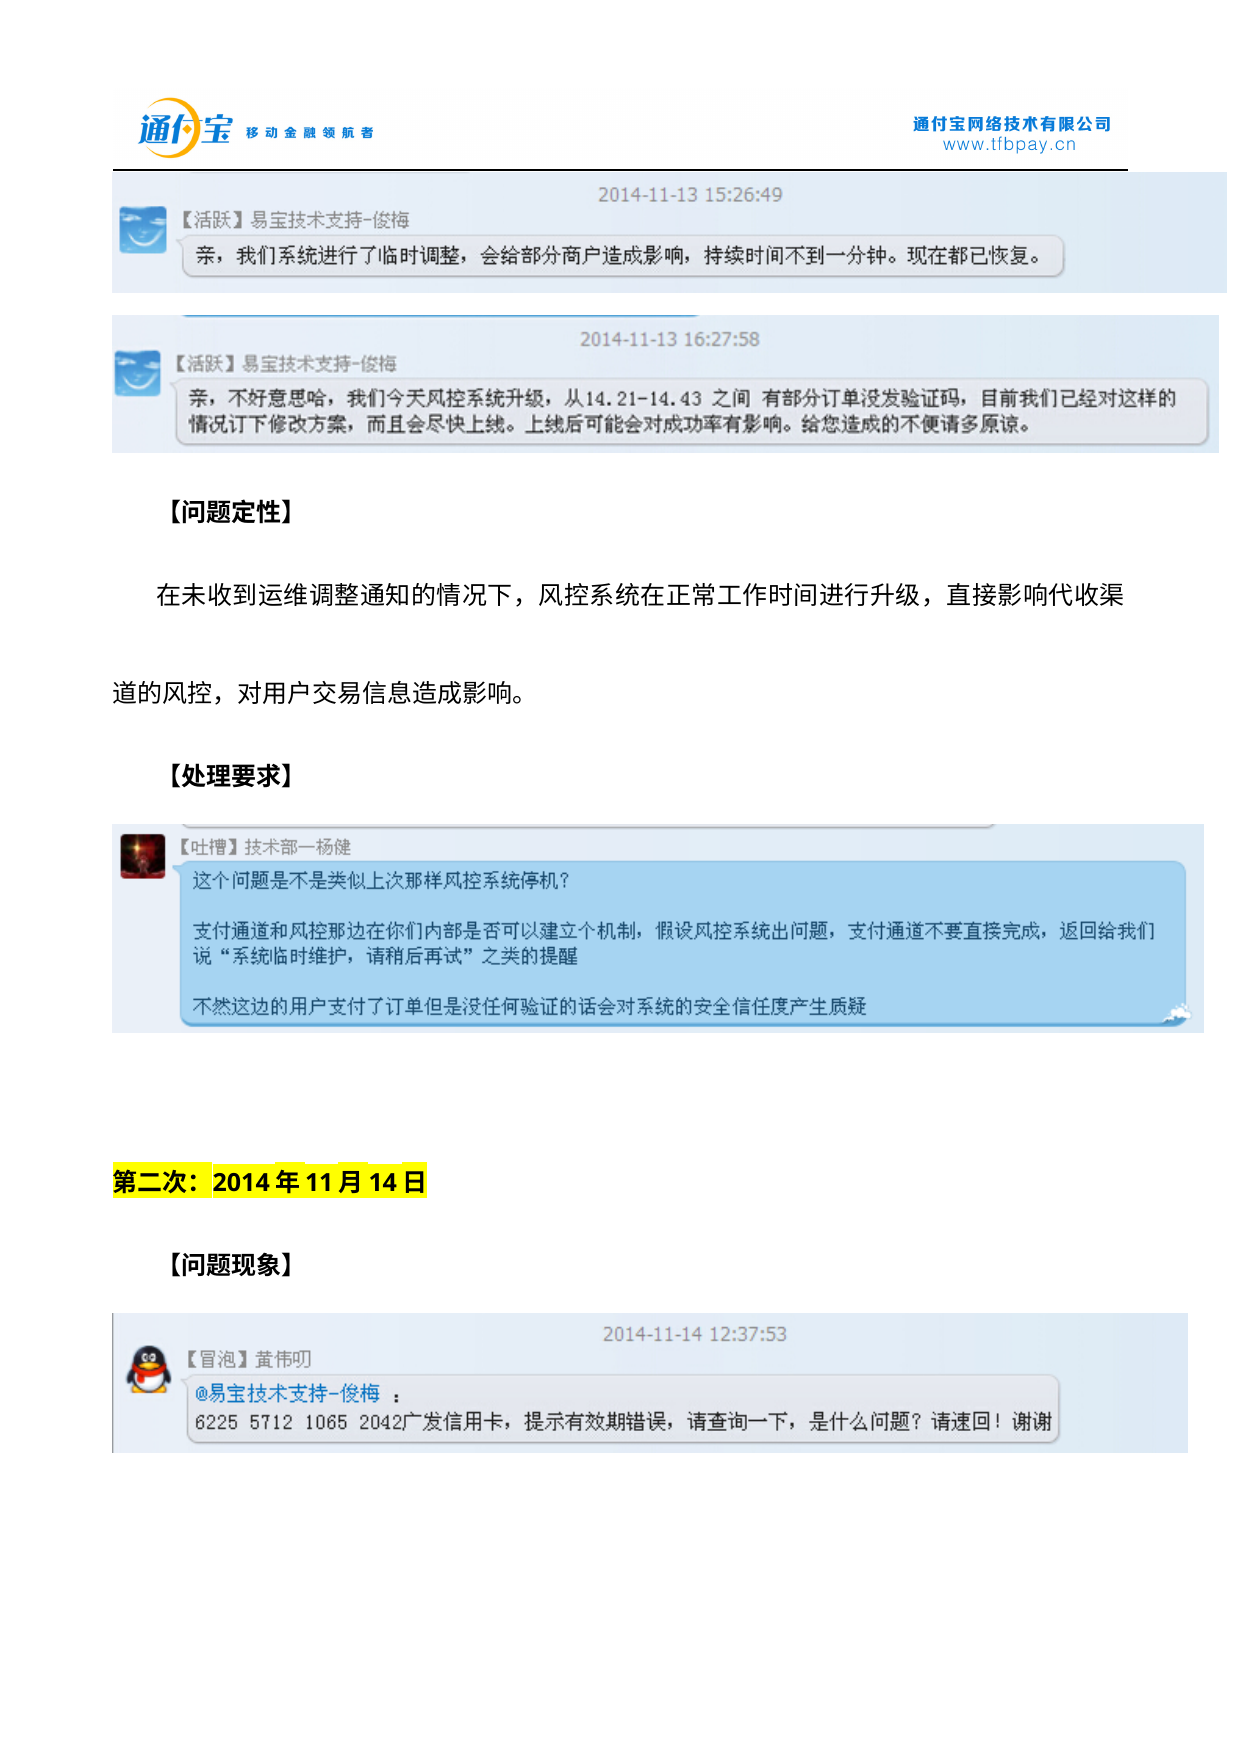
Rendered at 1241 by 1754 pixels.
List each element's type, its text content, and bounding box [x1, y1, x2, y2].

picture [113, 88, 1128, 167]
picture [112, 1313, 1188, 1453]
text 【处理要求】 [112, 742, 1128, 807]
text 【问题现象】 [112, 1231, 1128, 1296]
text 第二次：2014年11月14日 [112, 1148, 1128, 1213]
picture [112, 315, 1219, 453]
picture [112, 172, 1227, 293]
text 【问题定性】 [112, 478, 1128, 543]
text 在未收到运维调整通知的情况下，风控系统在正常工作时间进行升级，直接影响代收渠道的风控，对用户交易信息造成影响。 [112, 561, 1128, 724]
picture [112, 824, 1204, 1033]
